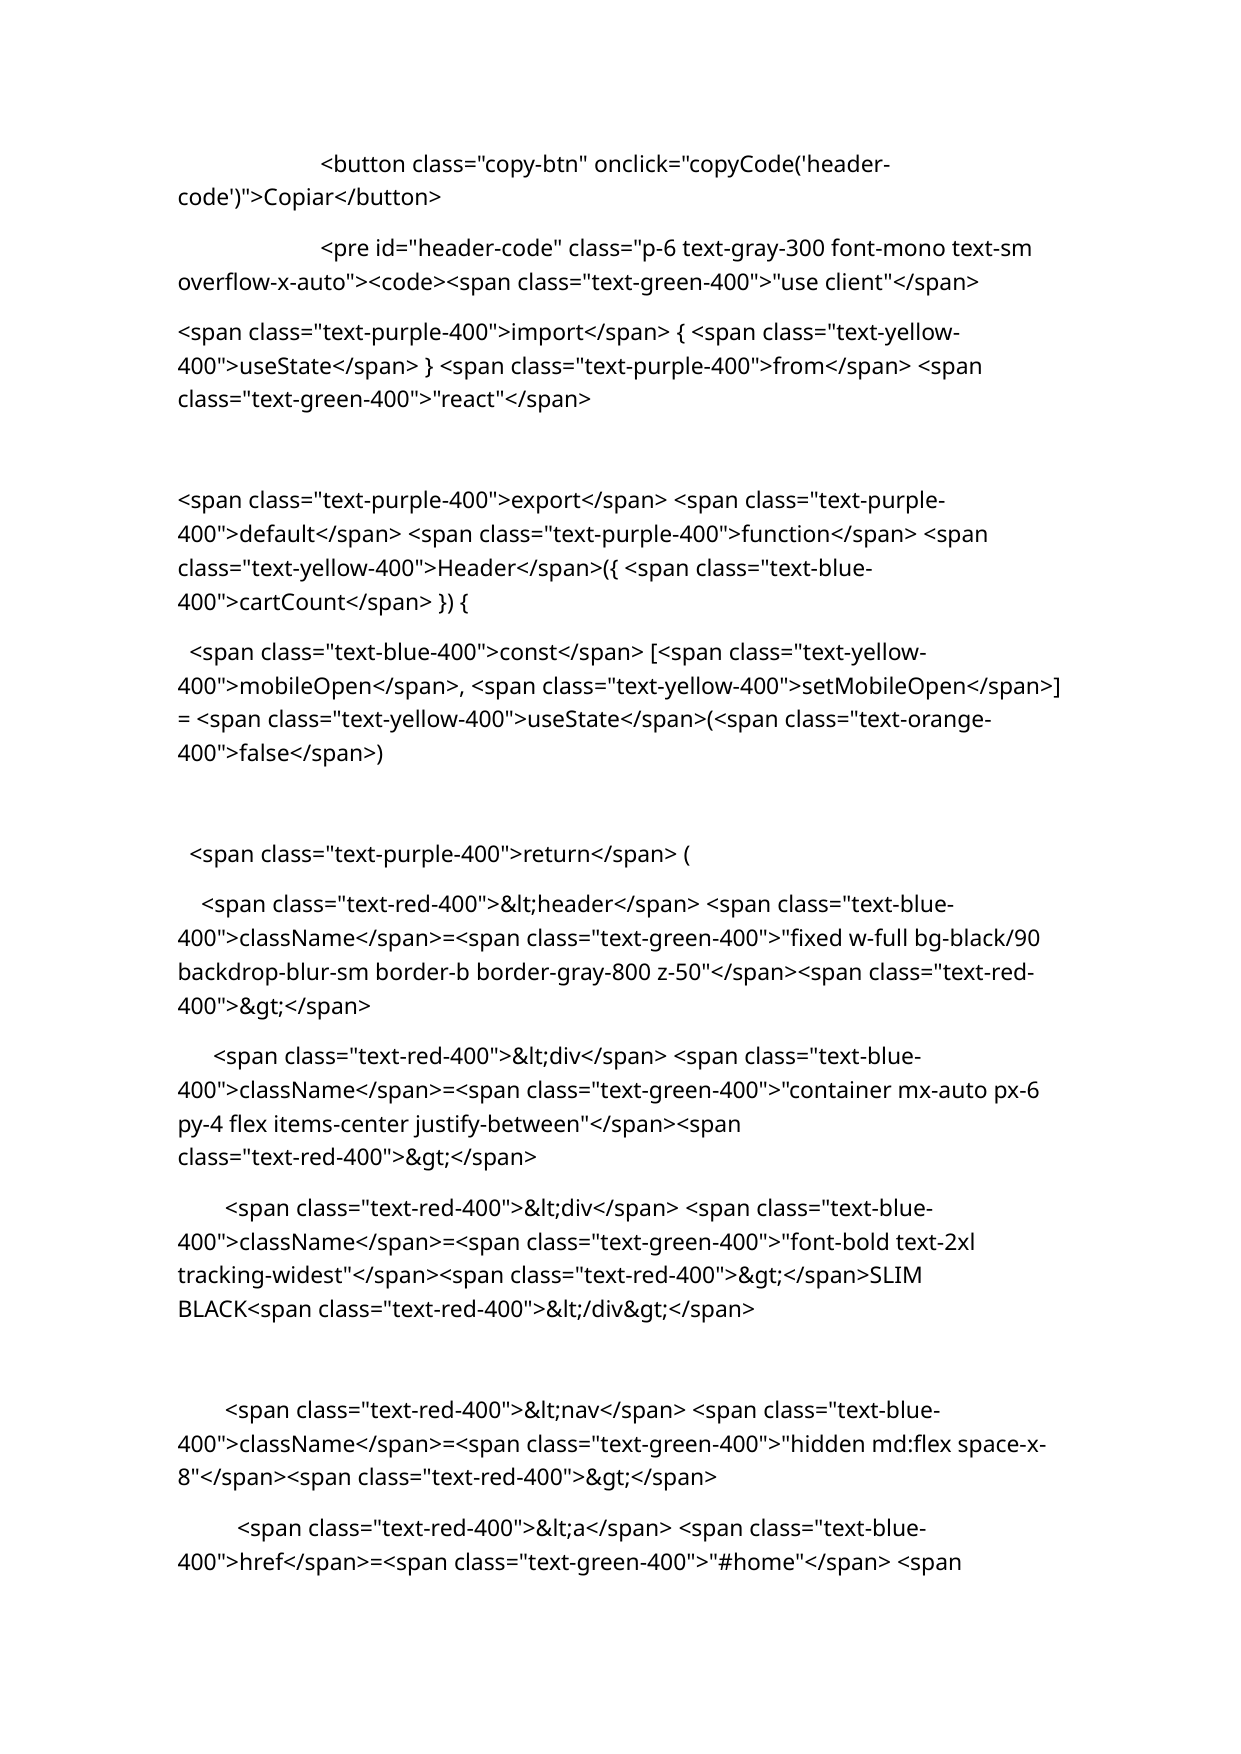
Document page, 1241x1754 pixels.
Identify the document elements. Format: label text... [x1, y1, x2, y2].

text <span class="text-red-400">&lt;header</span> <span class="text-blue-400">className</span>=<span class="text-green-400">"fixed w-full bg-black/90 backdrop-blur-sm border-b border-gray-800 z-50"</span><span class="text-red-400">&gt;</span> [177, 888, 1063, 1021]
text <span class="text-purple-400">import</span> { <span class="text-yellow-400">useState</span> } <span class="text-purple-400">from</span> <span class="text-green-400">"react"</span> [177, 316, 1063, 415]
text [177, 1512, 1063, 1577]
text <span class="text-red-400">&lt;nav</span> <span class="text-blue-400">className</span>=<span class="text-green-400">"hidden md:flex space-x-8"</span><span class="text-red-400">&gt;</span> [177, 1394, 1063, 1493]
text <span class="text-purple-400">export</span> <span class="text-purple-400">default</span> <span class="text-purple-400">function</span> <span class="text-yellow-400">Header</span>({ <span class="text-blue-400">cartCount</span> }) { [177, 484, 1063, 617]
text <button class="copy-btn" onclick="copyCode('header-code')">Copiar</button> [177, 148, 1063, 213]
text <span class="text-red-400">&lt;div</span> <span class="text-blue-400">className</span>=<span class="text-green-400">"container mx-auto px-6 py-4 flex items-center justify-between"</span><span class="text-red-400">&gt;</span> [177, 1040, 1063, 1173]
text <span class="text-red-400">&lt;div</span> <span class="text-blue-400">className</span>=<span class="text-green-400">"font-bold text-2xl tracking-widest"</span><span class="text-red-400">&gt;</span>SLIM BLACK<span class="text-red-400">&lt;/div&gt;</span> [177, 1192, 1063, 1324]
text <pre id="header-code" class="p-6 text-gray-300 font-mono text-sm overflow-x-auto"><code><span class="text-green-400">"use client"</span> [177, 232, 1063, 297]
text <span class="text-purple-400">return</span> ( [177, 838, 1063, 869]
text <span class="text-blue-400">const</span> [<span class="text-yellow-400">mobileOpen</span>, <span class="text-yellow-400">setMobileOpen</span>] = <span class="text-yellow-400">useState</span>(<span class="text-orange-400">false</span>) [177, 636, 1063, 768]
